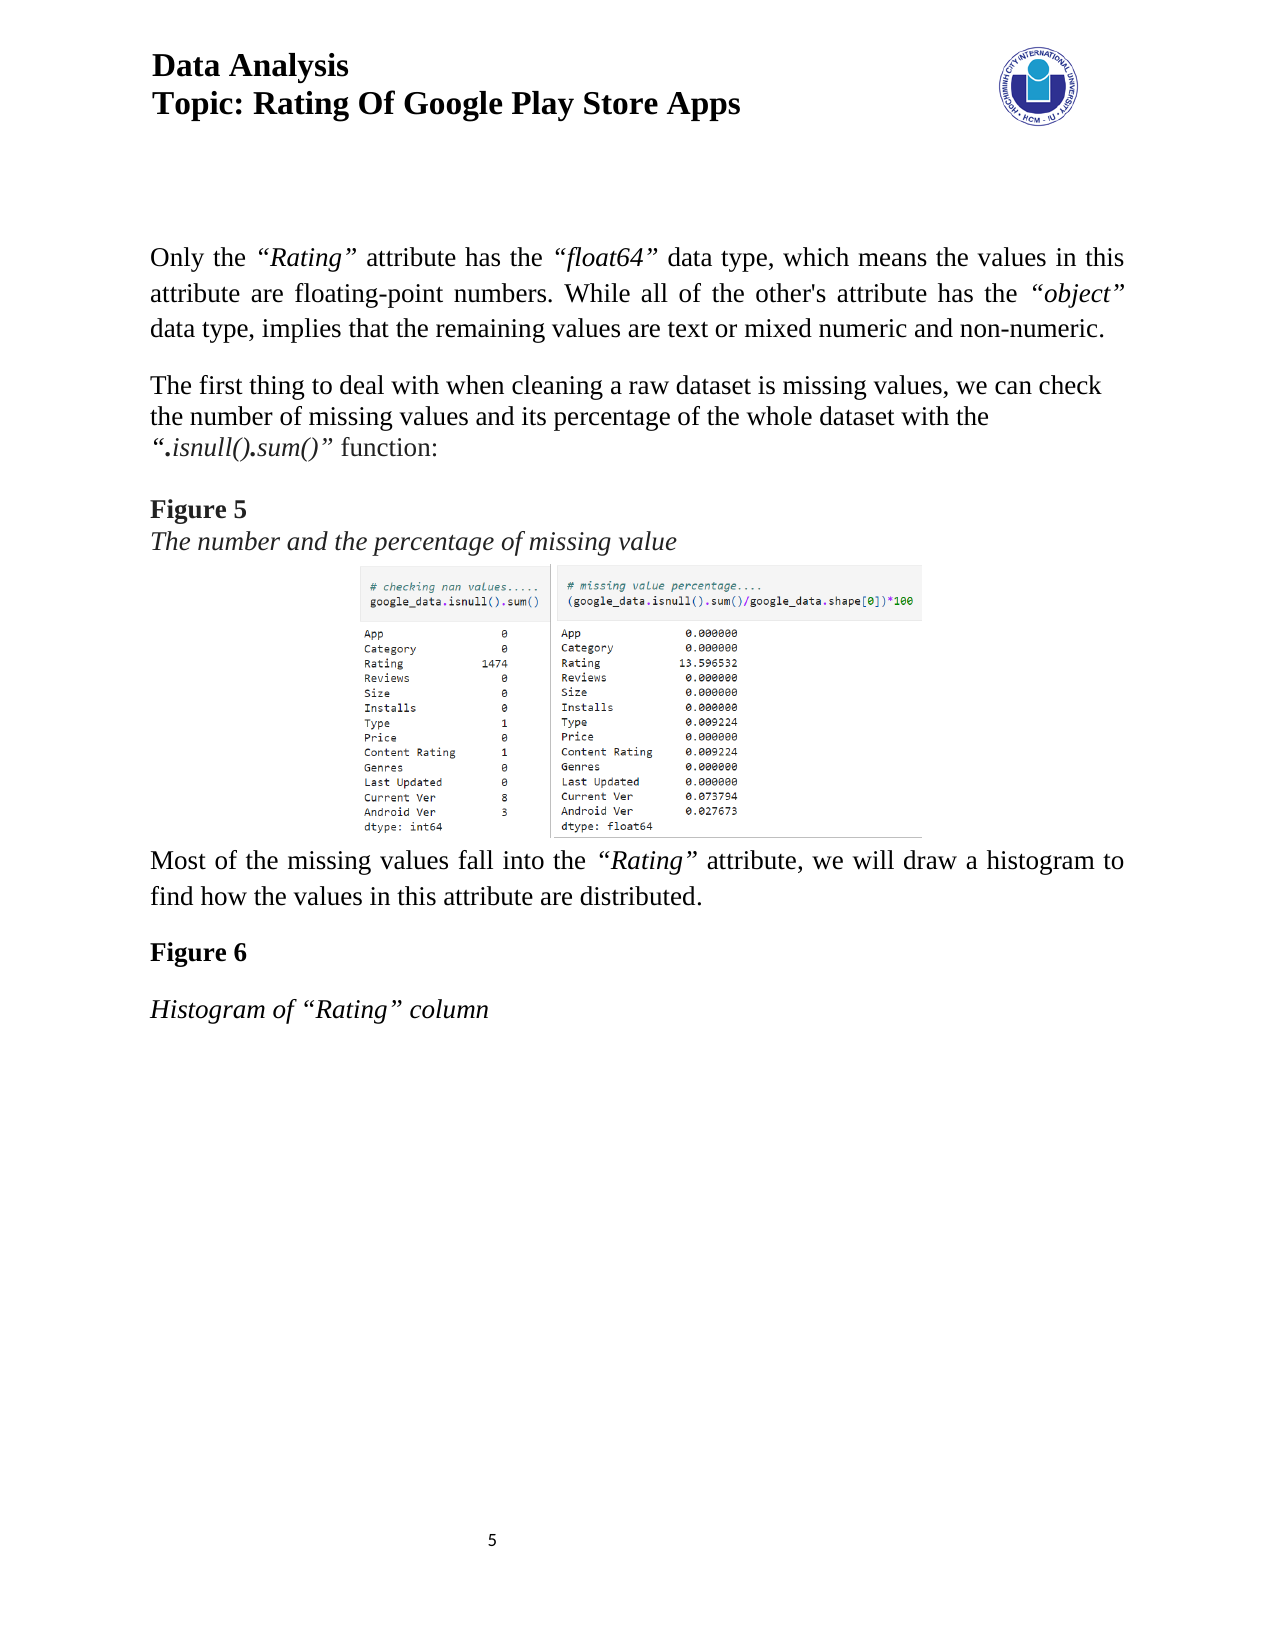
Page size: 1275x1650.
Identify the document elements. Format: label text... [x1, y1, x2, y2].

picture [996, 45, 1080, 128]
picture [345, 556, 930, 844]
text The number and the percentage of missing value [150, 525, 1125, 556]
text Histogram of “Rating” column [150, 993, 1125, 1024]
text Figure 6 [150, 936, 1125, 967]
text Most of the missing values fall into the “Rating” attribute, we will draw a histogram to find how the values in this attribute are distributed. [150, 844, 1125, 911]
text Figure 5 [150, 494, 1125, 525]
text The first thing to deal with when cleaning a raw dataset is missing values, we can check the number of missing values and its percentage of the whole dataset with the “.isnull().sum()” function: [150, 369, 1125, 462]
text Only the “Rating” attribute has the “float64” data type, which means the values in this attribute are floating-point numbers. While all of the other's attribute has the “object” data type, implies that the remaining values are text or mixed numeric and non-numeric. [150, 241, 1125, 344]
